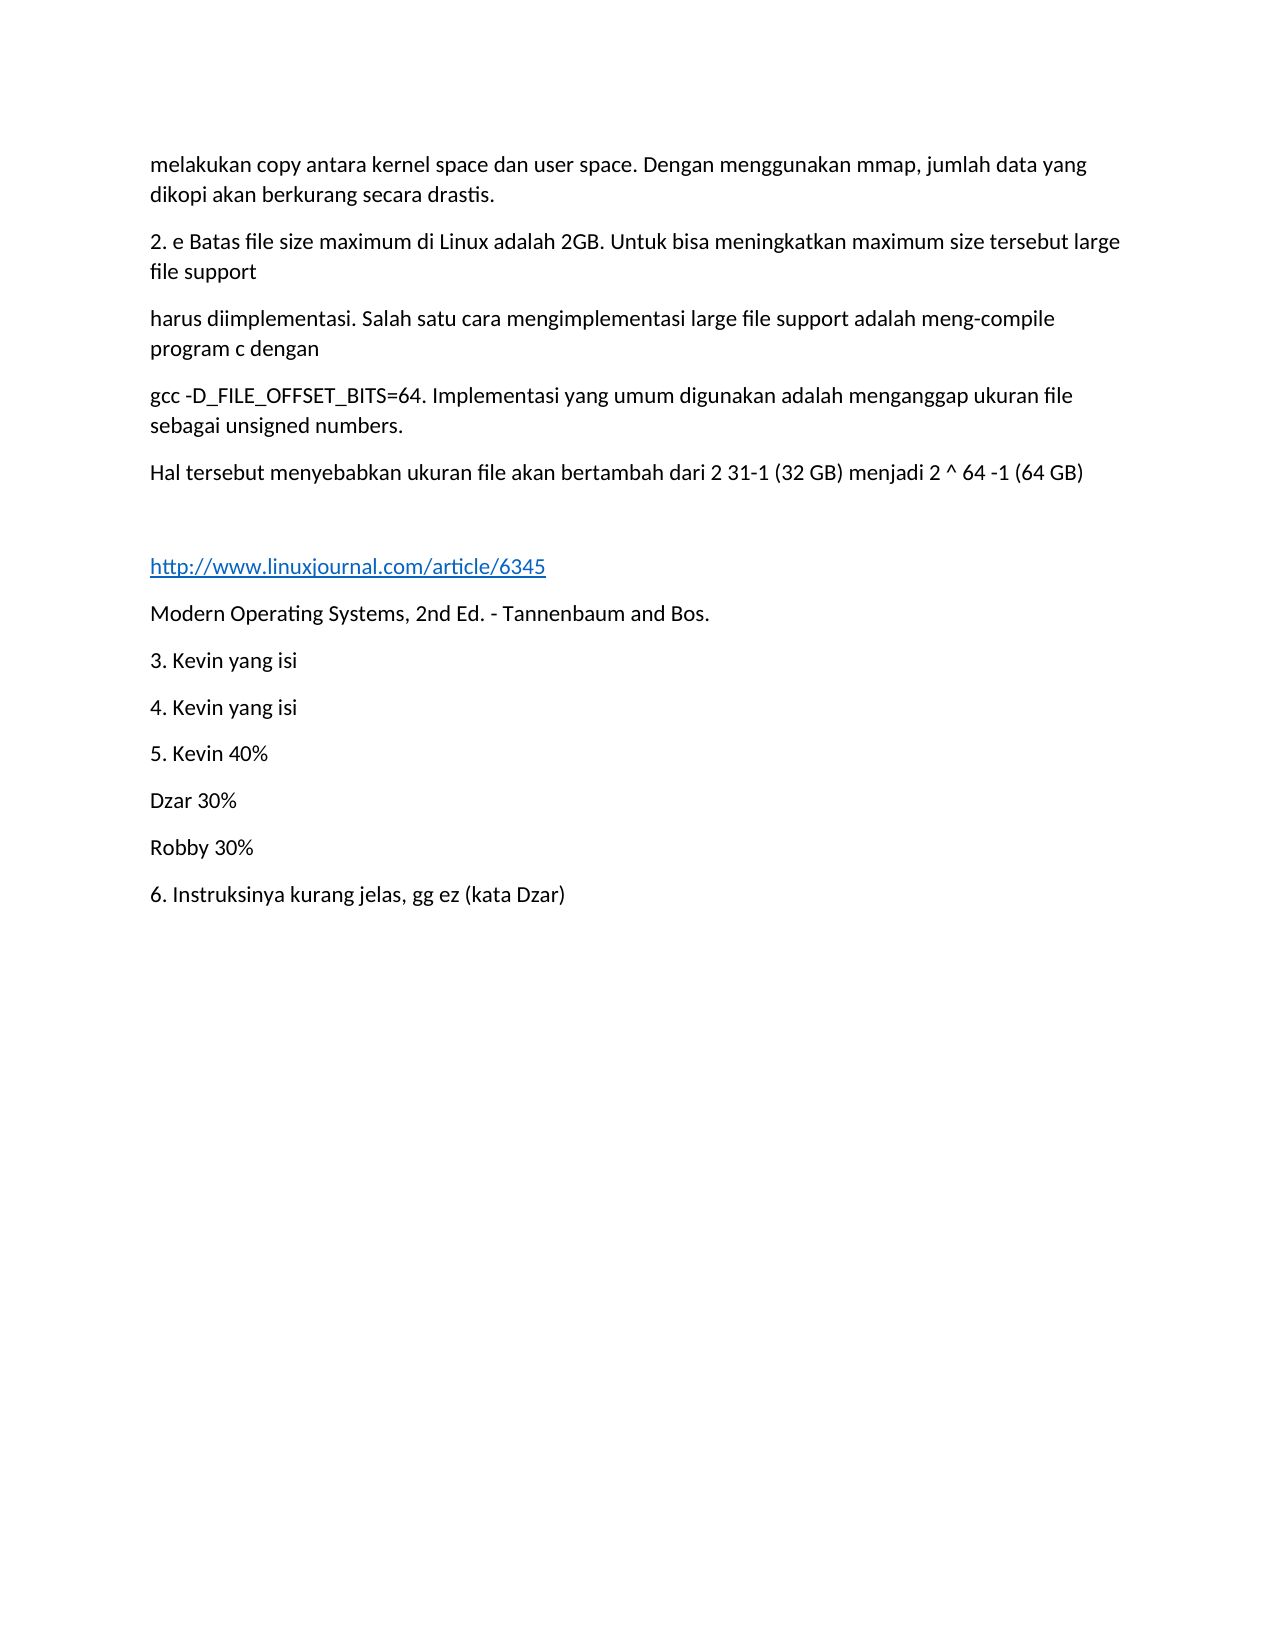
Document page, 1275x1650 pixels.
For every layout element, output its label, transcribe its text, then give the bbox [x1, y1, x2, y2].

text gcc -D_FILE_OFFSET_BITS=64. Implementasi yang umum digunakan adalah menganggap ukuran file sebagai unsigned numbers. [150, 381, 1125, 439]
text Dzar 30% [150, 786, 1125, 814]
text Modern Operating Systems, 2nd Ed. - Tannenbaum and Bos. [150, 599, 1125, 627]
text 2. e Batas file size maximum di Linux adalah 2GB. Untuk bisa meningkatkan maximum size tersebut large file support [150, 227, 1125, 285]
text http://www.linuxjournal.com/article/6345 [150, 552, 1125, 580]
text 3. Kevin yang isi [150, 646, 1125, 674]
text 6. Instruksinya kurang jelas, gg ez (kata Dzar) [150, 880, 1125, 908]
text melakukan copy antara kernel space dan user space. Dengan menggunakan mmap, jumlah data yang dikopi akan berkurang secara drastis. [150, 150, 1125, 208]
text harus diimplementasi. Salah satu cara mengimplementasi large file support adalah meng-compile program c dengan [150, 304, 1125, 362]
text Robby 30% [150, 833, 1125, 861]
text Hal tersebut menyebabkan ukuran file akan bertambah dari 2 31-1 (32 GB) menjadi 2 ^ 64 -1 (64 GB) [150, 458, 1125, 486]
text 5. Kevin 40% [150, 739, 1125, 768]
text 4. Kevin yang isi [150, 693, 1125, 721]
